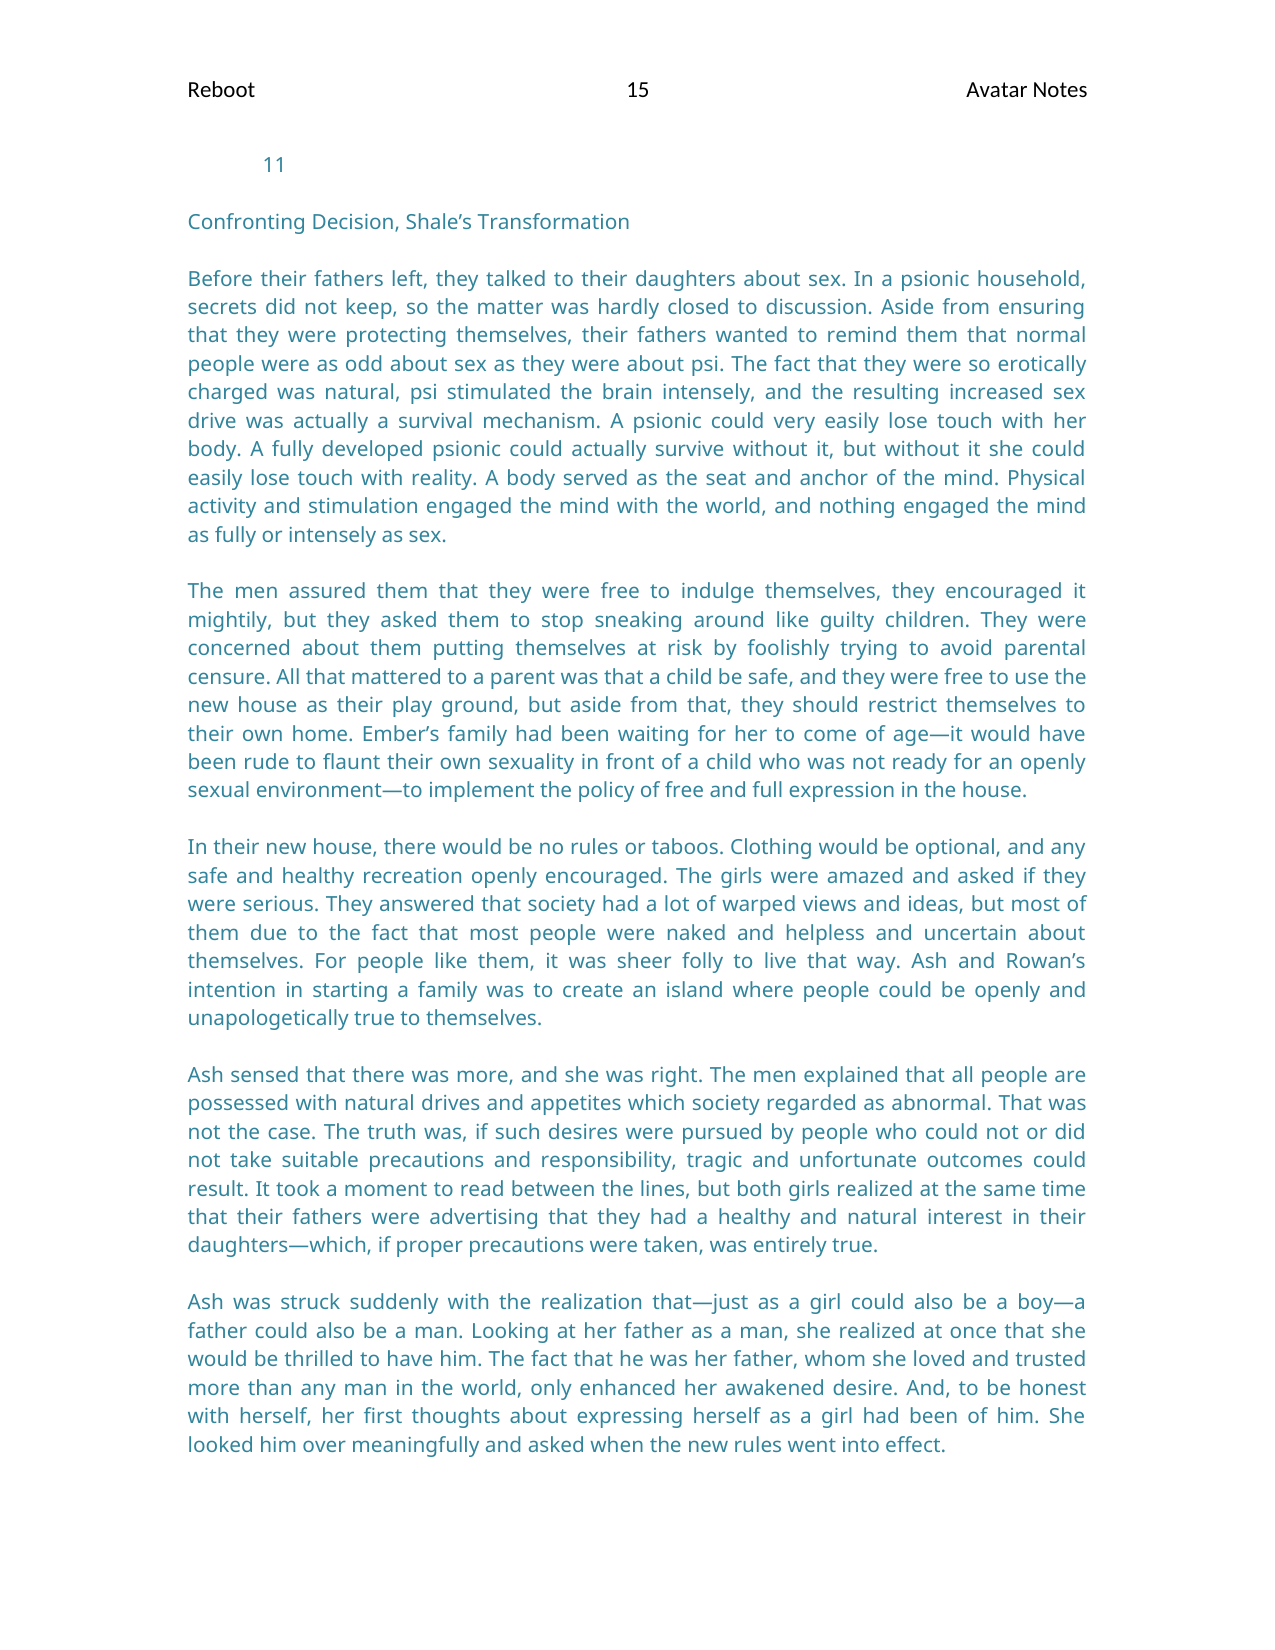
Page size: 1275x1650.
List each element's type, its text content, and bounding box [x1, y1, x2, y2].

text Confronting Decision, Shale’s Transformation [187, 207, 1087, 235]
text Before their fathers left, they talked to their daughters about sex. In a psionic household, secrets did not keep, so the matter was hardly closed to discussion. Aside from ensuring that they were protecting themselves, their fathers wanted to remind them that normal people were as odd about sex as they were about psi. The fact that they were so erotically charged was natural, psi stimulated the brain intensely, and the resulting increased sex drive was actually a survival mechanism. A psionic could very easily lose touch with her body. A fully developed psionic could actually survive without it, but without it she could easily lose touch with reality. A body served as the seat and anchor of the mind. Physical activity and stimulation engaged the mind with the world, and nothing engaged the mind as fully or intensely as sex. [187, 264, 1087, 548]
text The men assured them that they were free to indulge themselves, they encouraged it mightily, but they asked them to stop sneaking around like guilty children. They were concerned about them putting themselves at risk by foolishly trying to avoid parental censure. All that mattered to a parent was that a child be safe, and they were free to use the new house as their play ground, but aside from that, they should restrict themselves to their own home. Ember’s family had been waiting for her to come of age—it would have been rude to flaunt their own sexuality in front of a child who was not ready for an openly sexual environment—to implement the policy of free and full expression in the house. [187, 577, 1087, 804]
text Ash was struck suddenly with the realization that—just as a girl could also be a boy—a father could also be a man. Looking at her father as a man, she realized at once that she would be thrilled to have him. The fact that he was her father, whom she loved and trusted more than any man in the world, only enhanced her awakened desire. And, to be honest with herself, her first thoughts about expressing herself as a girl had been of him. She looked him over meaningfully and asked when the new rules went into effect. [187, 1287, 1087, 1458]
text In their new house, there would be no rules or taboos. Clothing would be optional, and any safe and healthy recreation openly encouraged. The girls were amazed and asked if they were serious. They answered that society had a lot of warped views and ideas, but most of them due to the fact that most people were naked and helpless and uncertain about themselves. For people like them, it was sheer folly to live that way. Ash and Rowan’s intention in starting a family was to create an island where people could be openly and unapologetically true to themselves. [187, 832, 1087, 1032]
text 11 [187, 150, 1087, 178]
text Ash sensed that there was more, and she was right. The men explained that all people are possessed with natural drives and appetites which society regarded as abnormal. That was not the case. The truth was, if such desires were pursued by people who could not or did not take suitable precautions and responsibility, tragic and unfortunate outcomes could result. It took a moment to read between the lines, but both girls realized at the same time that their fathers were advertising that they had a healthy and natural interest in their daughters—which, if proper precautions were taken, was entirely true. [187, 1060, 1087, 1259]
